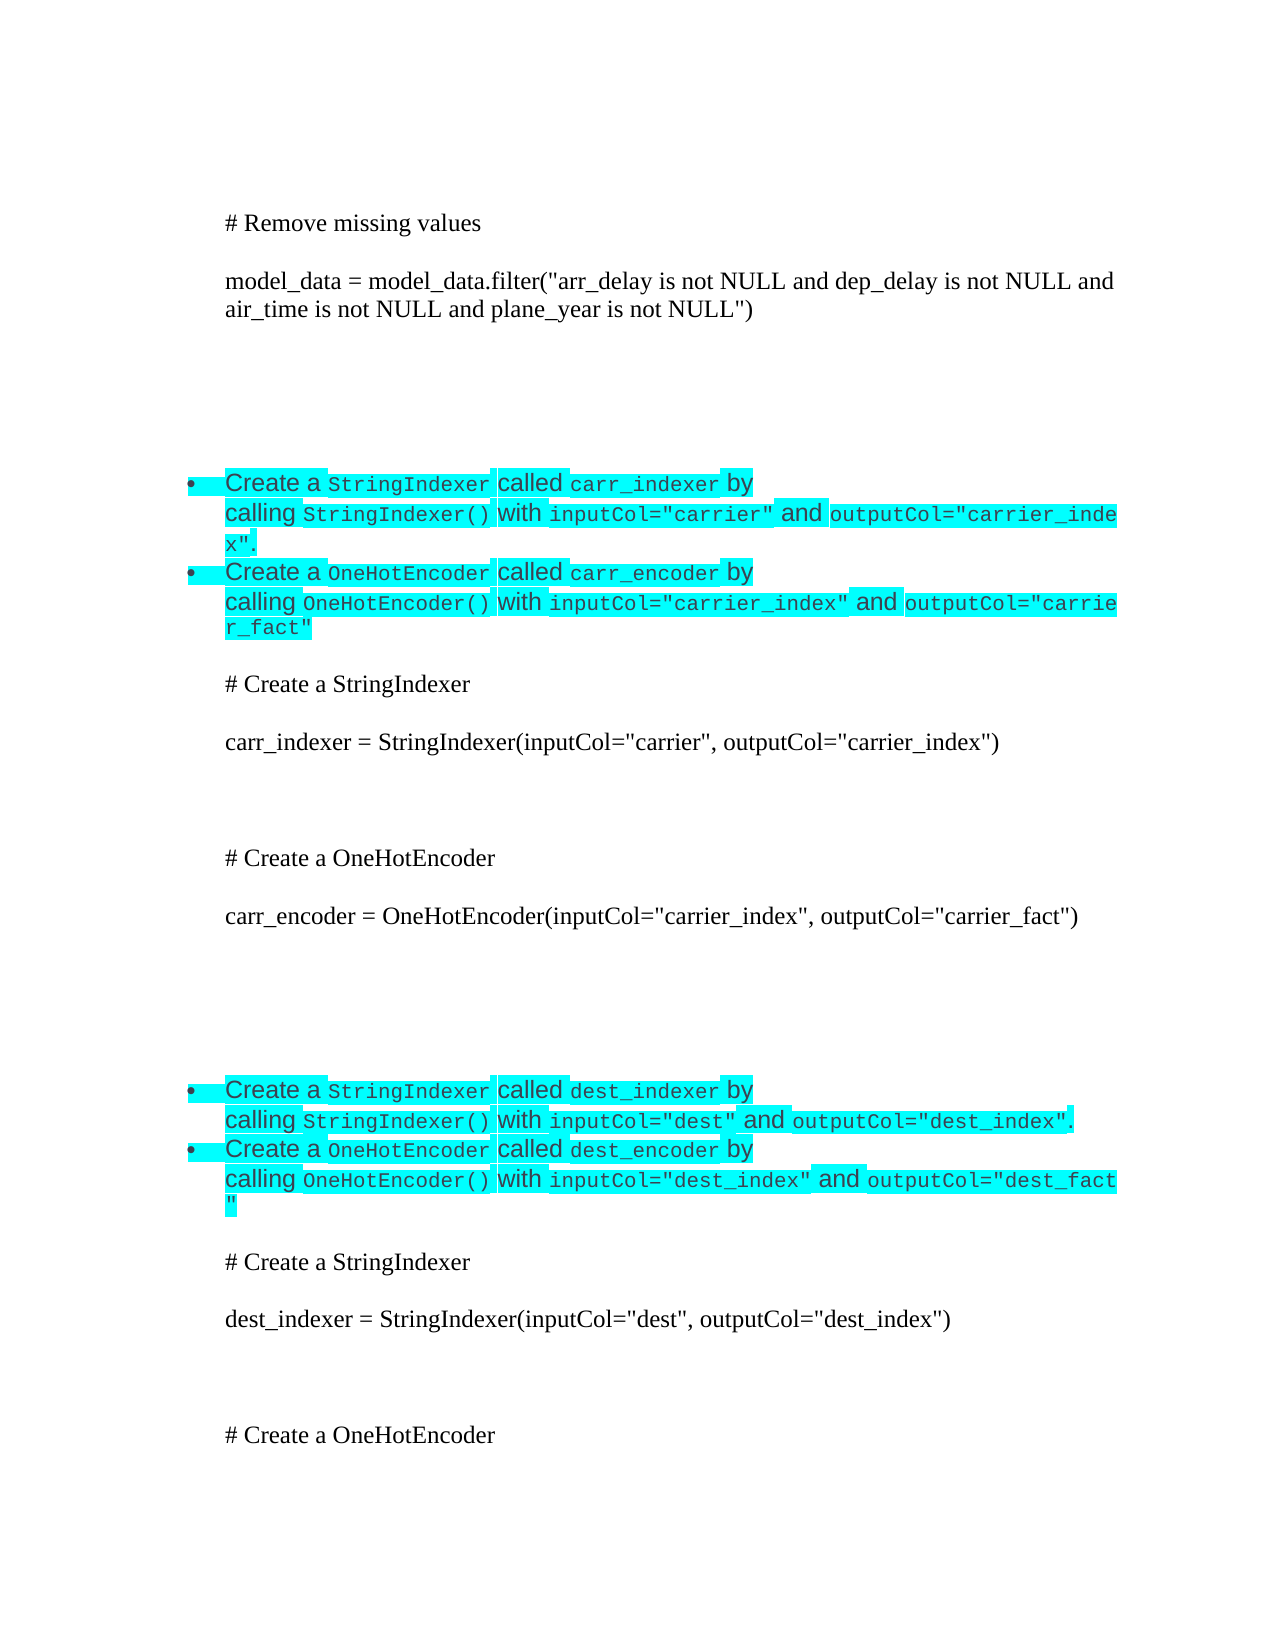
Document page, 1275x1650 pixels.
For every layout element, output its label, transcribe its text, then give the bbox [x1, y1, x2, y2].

text carr_indexer = StringIndexer(inputCol="carrier", outputCol="carrier_index") [225, 727, 1125, 756]
text # Create a OneHotEncoder [225, 1420, 1125, 1449]
text dest_indexer = StringIndexer(inputCol="dest", outputCol="dest_index") [225, 1304, 1125, 1333]
list Create a OneHotEncoder called carr_encoder by calling OneHotEncoder() with inputCol="carrier_index" and outputCol="carrier_fact" [187, 557, 1125, 640]
text # Create a OneHotEncoder [225, 843, 1125, 872]
text # Create a StringIndexer [225, 1247, 1125, 1275]
list Create a StringIndexer called dest_indexer by calling StringIndexer() with inputCol="dest" and outputCol="dest_index". [187, 1075, 1125, 1134]
text carr_encoder = OneHotEncoder(inputCol="carrier_index", outputCol="carrier_fact") [225, 901, 1125, 930]
list Create a OneHotEncoder called dest_encoder by calling OneHotEncoder() with inputCol="dest_index" and outputCol="dest_fact" [187, 1134, 1125, 1217]
text # Remove missing values [225, 208, 1125, 237]
text model_data = model_data.filter("arr_delay is not NULL and dep_delay is not NULL and air_time is not NULL and plane_year is not NULL") [225, 266, 1125, 323]
text # Create a StringIndexer [225, 669, 1125, 698]
list Create a StringIndexer called carr_indexer by calling StringIndexer() with inputCol="carrier" and outputCol="carrier_index". [187, 468, 1125, 557]
